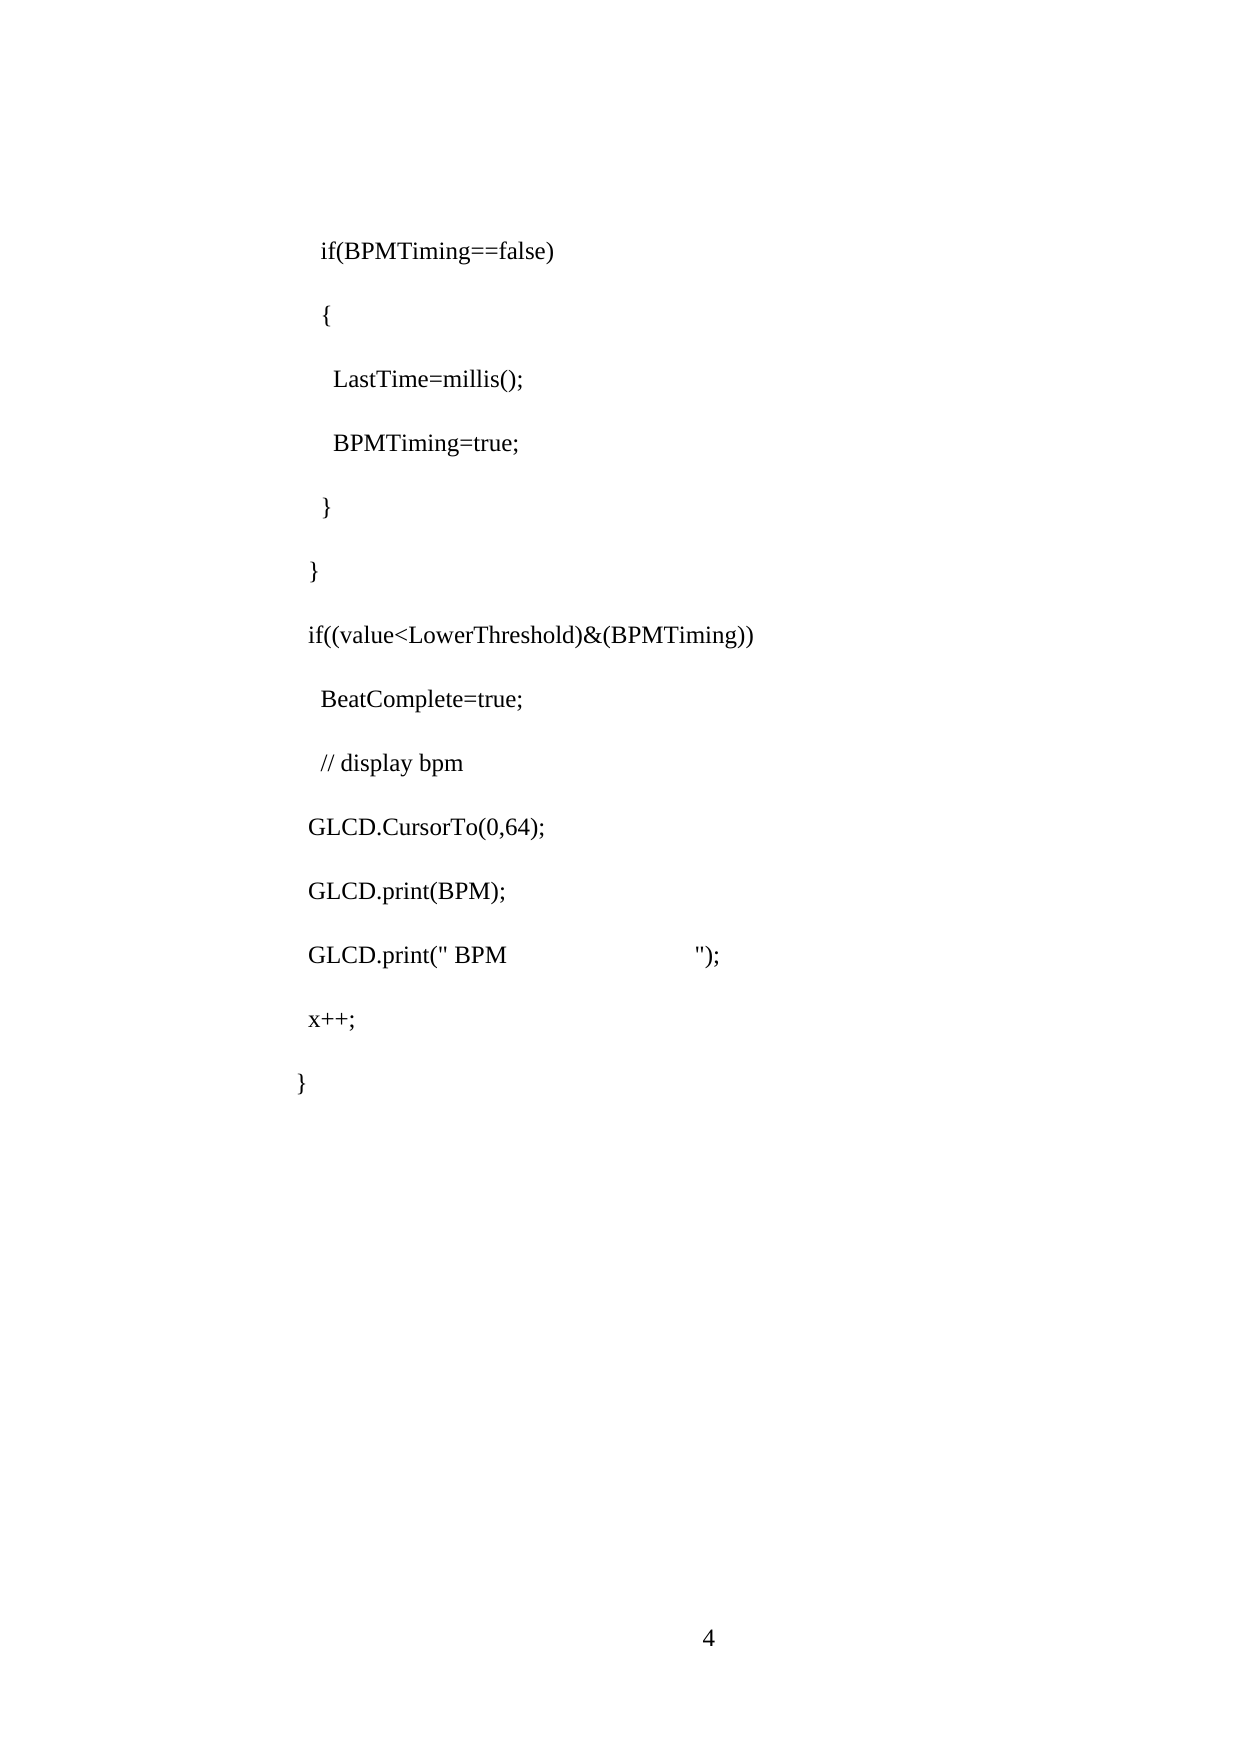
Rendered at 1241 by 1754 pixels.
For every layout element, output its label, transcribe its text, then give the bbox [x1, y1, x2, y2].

text if((value<LowerThreshold)&(BPMTiming)) [236, 620, 1122, 649]
text } [236, 556, 1122, 585]
text GLCD.print(BPM); [236, 876, 1122, 904]
text x++; [236, 1004, 1122, 1032]
text { [236, 300, 1122, 329]
text BPMTiming=true; [236, 428, 1122, 457]
text } [236, 492, 1122, 521]
text // display bpm [236, 748, 1122, 777]
text GLCD.CursorTo(0,64); [236, 812, 1122, 841]
text BeatComplete=true; [236, 684, 1122, 713]
text GLCD.print(" BPM "); [236, 940, 1122, 968]
text LastTime=millis(); [236, 364, 1122, 393]
text if(BPMTiming==false) [236, 236, 1122, 265]
text } [236, 1068, 1122, 1096]
